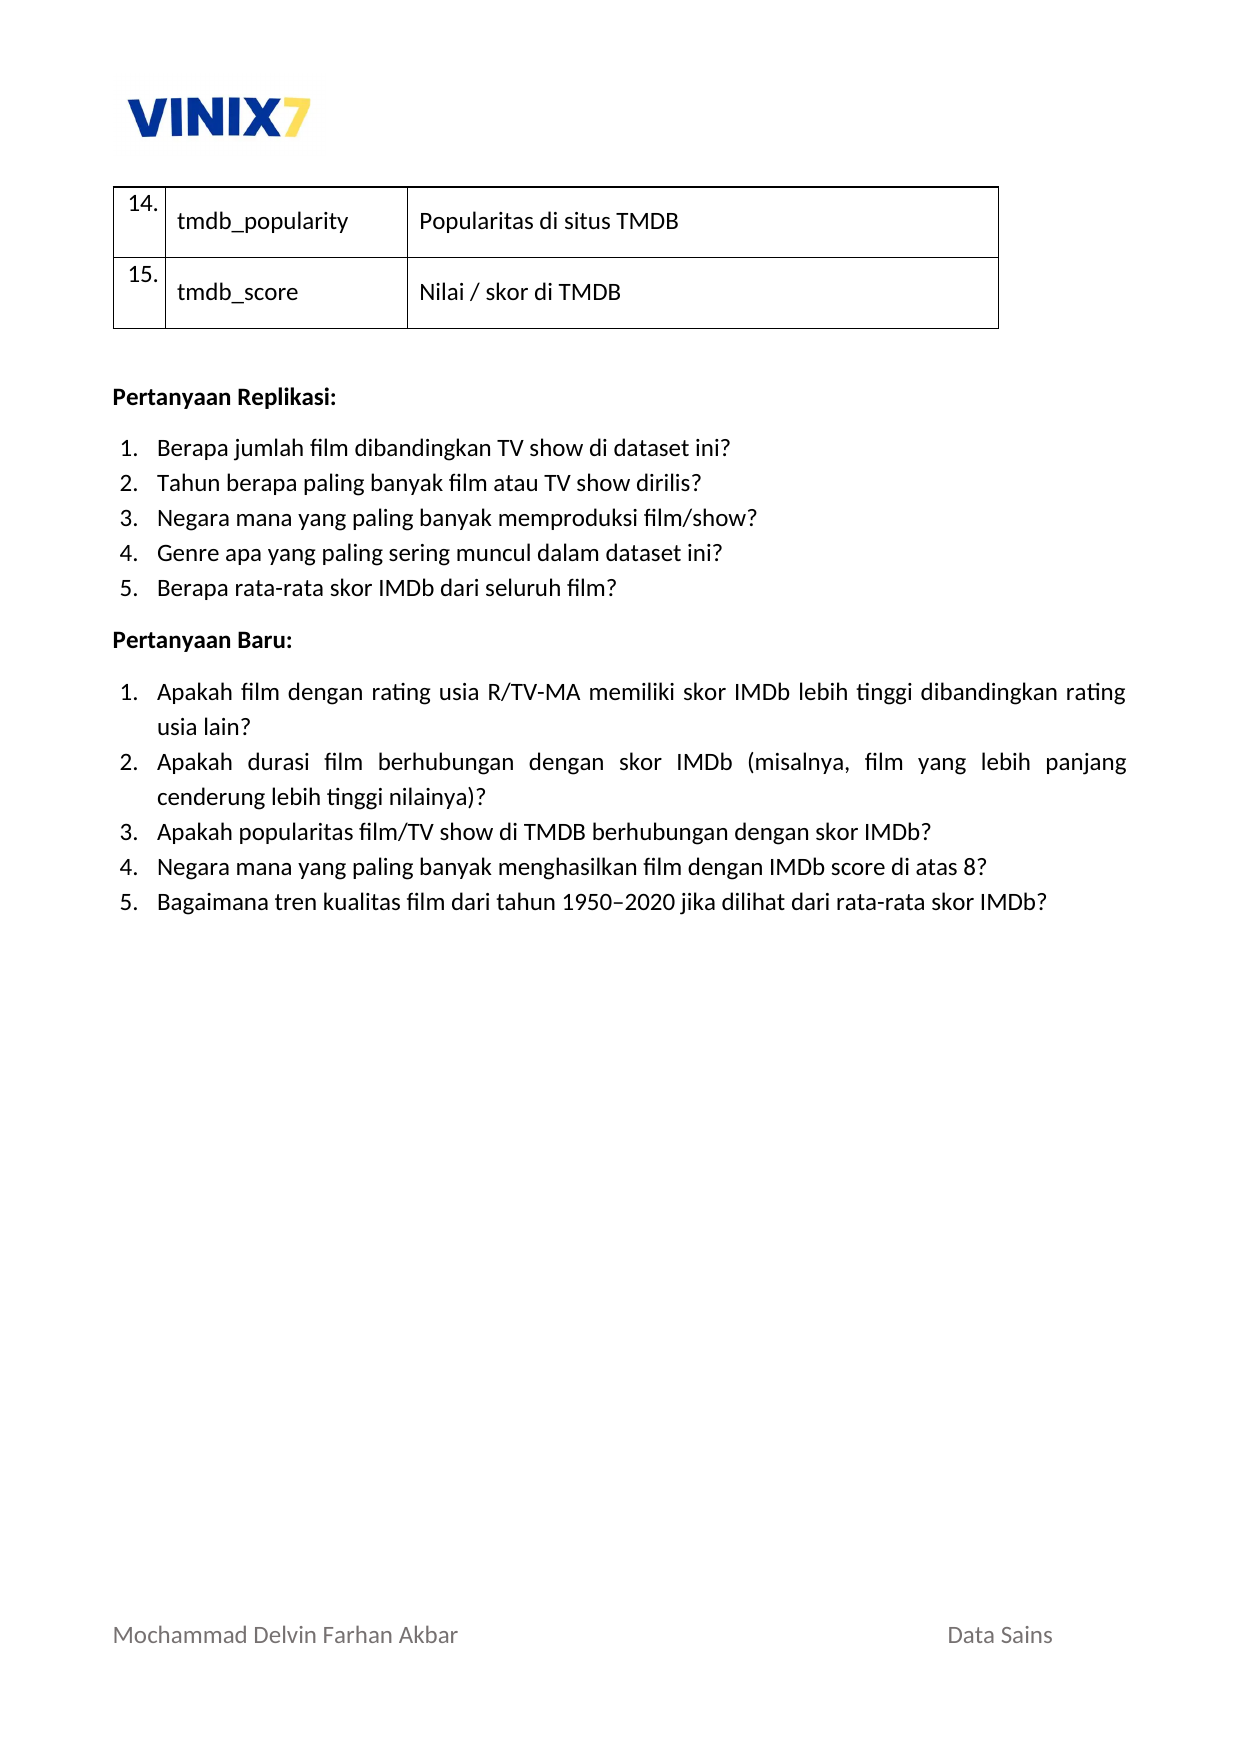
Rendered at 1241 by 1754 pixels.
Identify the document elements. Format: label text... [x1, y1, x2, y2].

list Bagaimana tren kualitas film dari tahun 1950–2020 jika dilihat dari rata-rata skor IMDb? [119, 886, 1128, 916]
list Apakah film dengan rating usia R/TV-MA memiliki skor IMDb lebih tinggi dibandingkan rating usia lain? [119, 676, 1128, 741]
list Negara mana yang paling banyak menghasilkan film dengan IMDb score di atas 8? [119, 851, 1128, 881]
list Tahun berapa paling banyak film atau TV show dirilis? [119, 467, 1128, 498]
picture [112, 73, 326, 156]
table_cell tmdb_score [166, 258, 407, 328]
list Genre apa yang paling sering muncul dalam dataset ini? [119, 537, 1128, 568]
list Berapa rata-rata skor IMDb dari seluruh film? [119, 572, 1128, 603]
text Pertanyaan Baru: [112, 624, 1128, 655]
list Berapa jumlah film dibandingkan TV show di dataset ini? [119, 432, 1128, 463]
list Apakah popularitas film/TV show di TMDB berhubungan dengan skor IMDb? [119, 816, 1128, 846]
text Pertanyaan Replikasi: [112, 381, 1128, 411]
table_cell [114, 258, 165, 328]
table_cell Popularitas di situs TMDB [408, 188, 998, 257]
list Apakah durasi film berhubungan dengan skor IMDb (misalnya, film yang lebih panjang cenderung lebih tinggi nilainya)? [119, 746, 1128, 811]
table_cell Nilai / skor di TMDB [408, 258, 998, 328]
table_cell [114, 188, 165, 257]
table_cell tmdb_popularity [166, 188, 407, 257]
list Negara mana yang paling banyak memproduksi film/show? [119, 502, 1128, 533]
